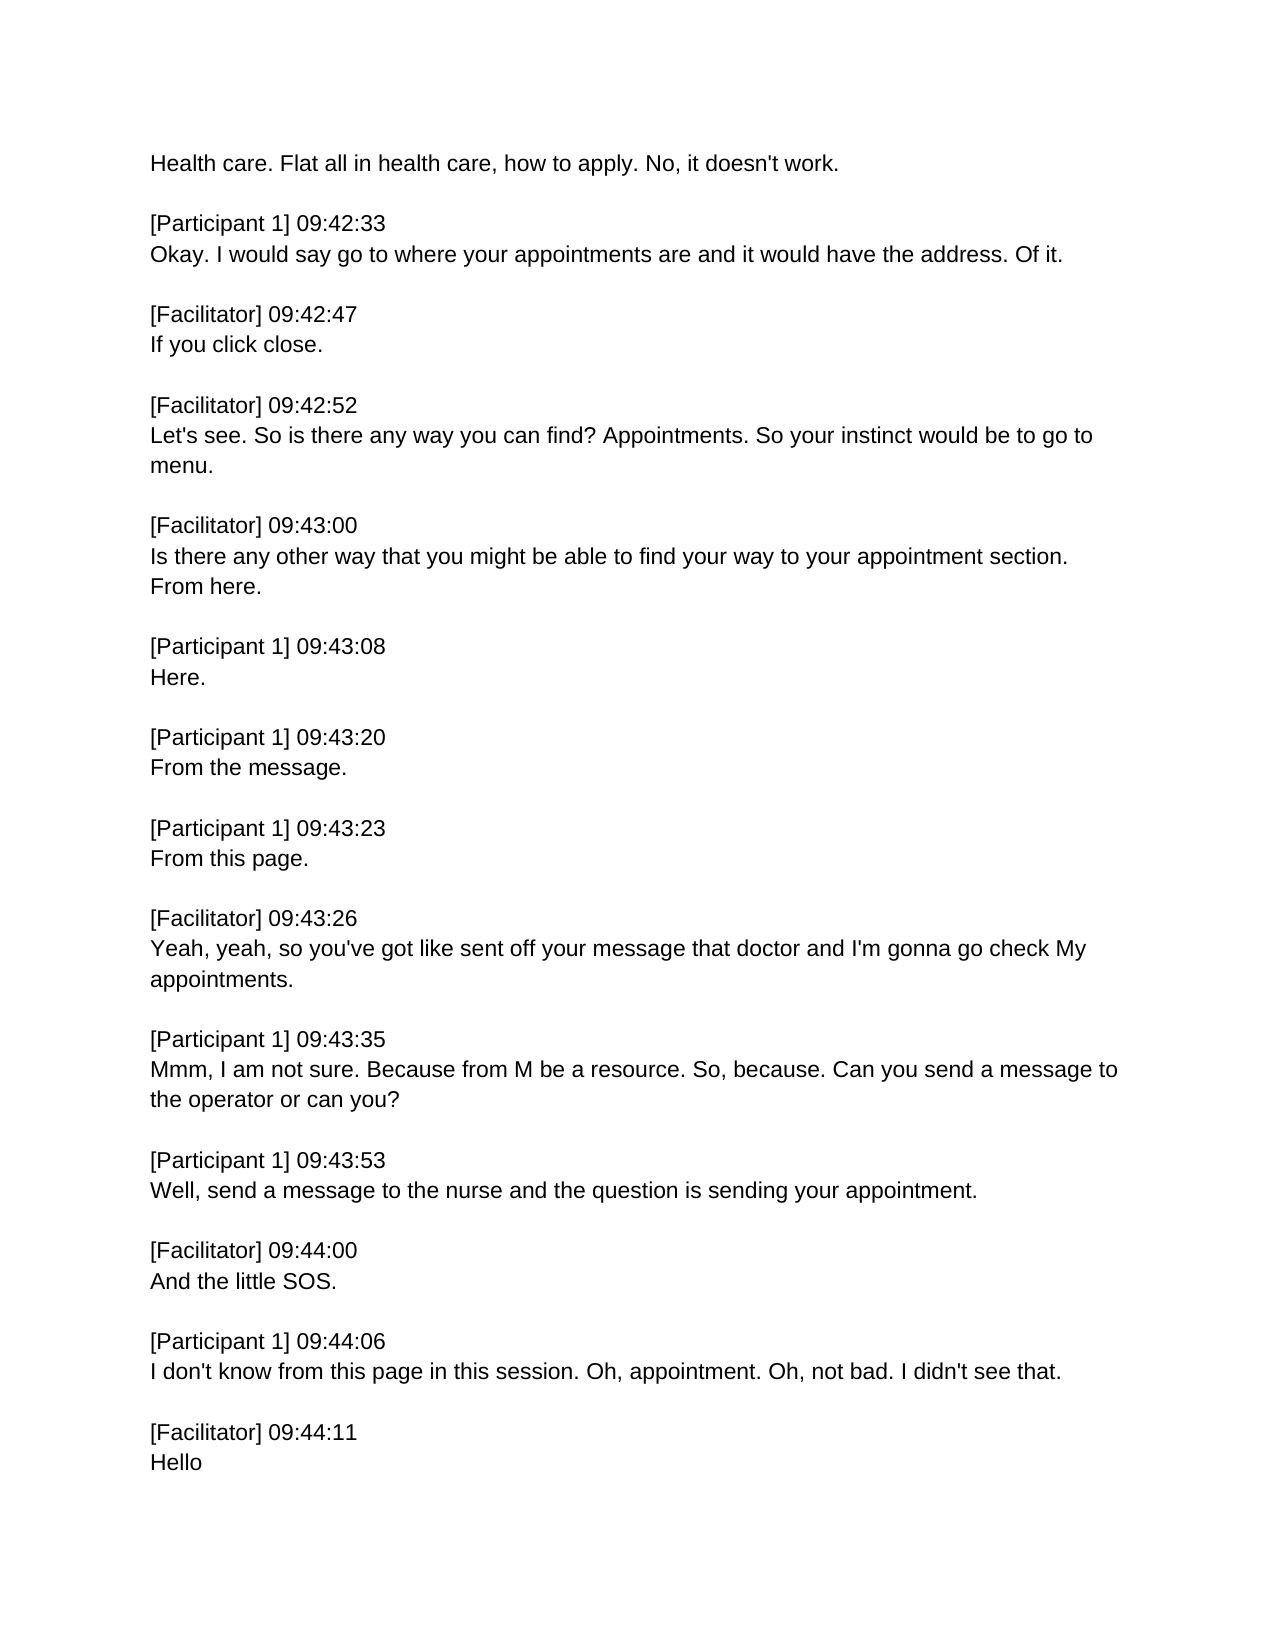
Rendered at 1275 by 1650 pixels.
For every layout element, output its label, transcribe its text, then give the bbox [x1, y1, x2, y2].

text [Facilitator] 09:44:11 [150, 1419, 1125, 1445]
text [Participant 1] 09:43:53 [150, 1147, 1125, 1173]
text Well, send a message to the nurse and the question is sending your appointment. [150, 1177, 1125, 1203]
text [Facilitator] 09:42:52 [150, 392, 1125, 418]
text Hello [150, 1449, 1125, 1475]
text Yeah, yeah, so you've got like sent off your message that doctor and I'm gonna go check My appointments. [150, 935, 1125, 992]
text Is there any other way that you might be able to find your way to your appointment section. From here. [150, 543, 1125, 599]
text Here. [150, 663, 1125, 690]
text [Facilitator] 09:43:26 [150, 905, 1125, 932]
text [Participant 1] 09:42:33 [150, 210, 1125, 237]
text [Participant 1] 09:43:08 [150, 633, 1125, 660]
text From the message. [150, 754, 1125, 781]
text [Participant 1] 09:43:23 [150, 814, 1125, 841]
text Mmm, I am not sure. Because from M be a resource. So, because. Can you send a message to the operator or can you? [150, 1056, 1125, 1113]
text If you click close. [150, 331, 1125, 358]
text [Facilitator] 09:42:47 [150, 301, 1125, 327]
text [Facilitator] 09:43:00 [150, 512, 1125, 539]
text Health care. Flat all in health care, how to apply. No, it doesn't work. [150, 150, 1125, 176]
text [Participant 1] 09:43:20 [150, 724, 1125, 750]
text And the little SOS. [150, 1268, 1125, 1294]
text From this page. [150, 845, 1125, 871]
text Let's see. So is there any way you can find? Appointments. So your instinct would be to go to menu. [150, 422, 1125, 478]
text I don't know from this page in this session. Oh, appointment. Oh, not bad. I didn't see that. [150, 1358, 1125, 1385]
text [Participant 1] 09:43:35 [150, 1026, 1125, 1052]
text [Participant 1] 09:44:06 [150, 1328, 1125, 1354]
text Okay. I would say go to where your appointments are and it would have the address. Of it. [150, 241, 1125, 267]
text [Facilitator] 09:44:00 [150, 1237, 1125, 1264]
